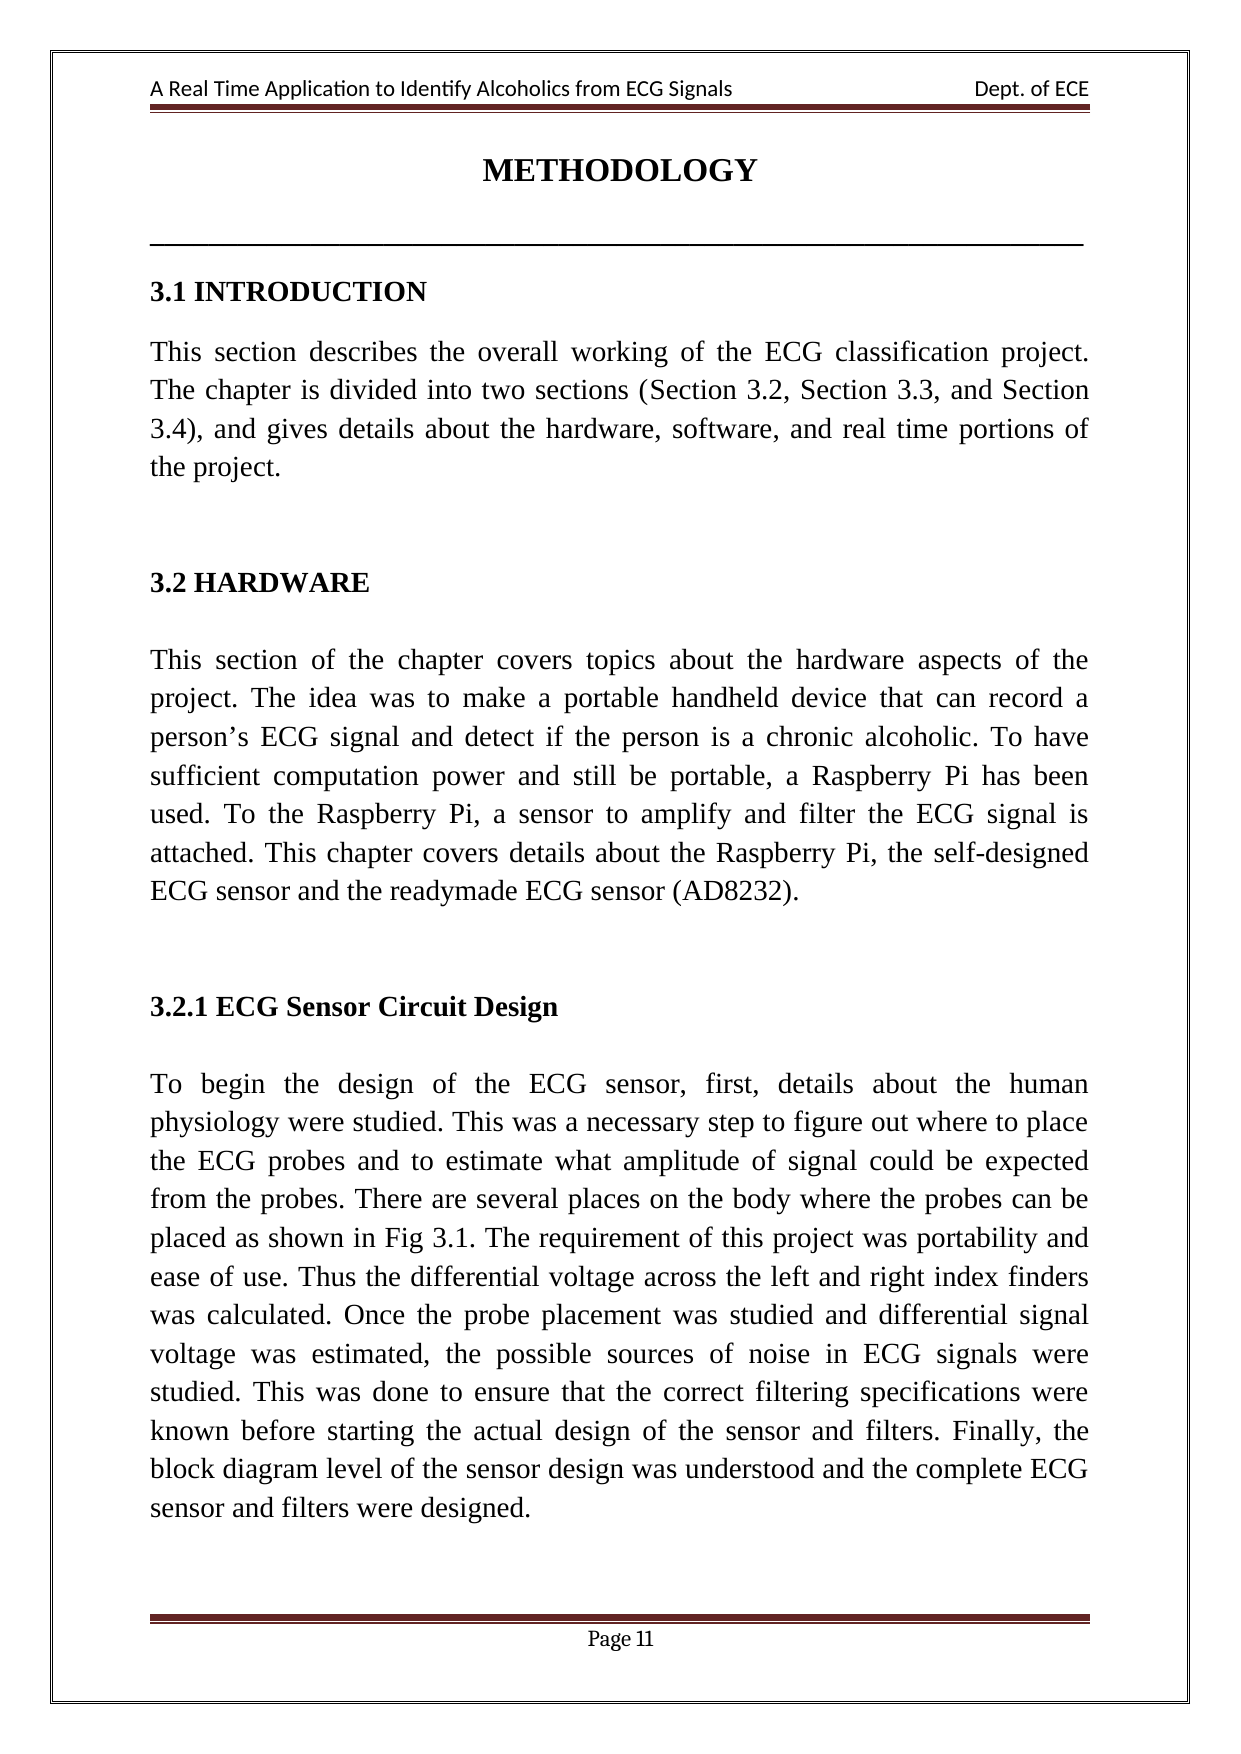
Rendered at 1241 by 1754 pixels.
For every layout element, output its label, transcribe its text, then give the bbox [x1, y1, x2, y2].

text 3.2 HARDWARE [150, 565, 1090, 598]
text METHODOLOGY [150, 150, 1090, 188]
text This section describes the overall working of the ECG classification project. The chapter is divided into two sections (Section 3.2, Section 3.3, and Section 3.4), and gives details about the hardware, software, and real time portions of the project. [150, 334, 1090, 483]
text ________________________________________________________________ [150, 215, 1090, 248]
text 3.1 INTRODUCTION [150, 274, 1090, 308]
text This section of the chapter covers topics about the hardware aspects of the project. The idea was to make a portable handheld device that can record a person’s ECG signal and detect if the person is a chronic alcoholic. To have sufficient computation power and still be portable, a Raspberry Pi has been used. To the Raspberry Pi, a sensor to amplify and filter the ECG signal is attached. This chapter covers details about the Raspberry Pi, the self-designed ECG sensor and the readymade ECG sensor (AD8232). [150, 642, 1090, 907]
text 3.2.1 ECG Sensor Circuit Design [150, 989, 1090, 1022]
text To begin the design of the ECG sensor, first, details about the human physiology were studied. This was a necessary step to figure out where to place the ECG probes and to estimate what amplitude of signal could be expected from the probes. There are several places on the body where the probes can be placed as shown in Fig 3.1. The requirement of this project was portability and ease of use. Thus the differential voltage across the left and right index finders was calculated. Once the probe placement was studied and differential signal voltage was estimated, the possible sources of noise in ECG signals were studied. This was done to ensure that the correct filtering specifications were known before starting the actual design of the sensor and filters. Finally, the block diagram level of the sensor design was understood and the complete ECG sensor and filters were designed. [150, 1066, 1090, 1523]
